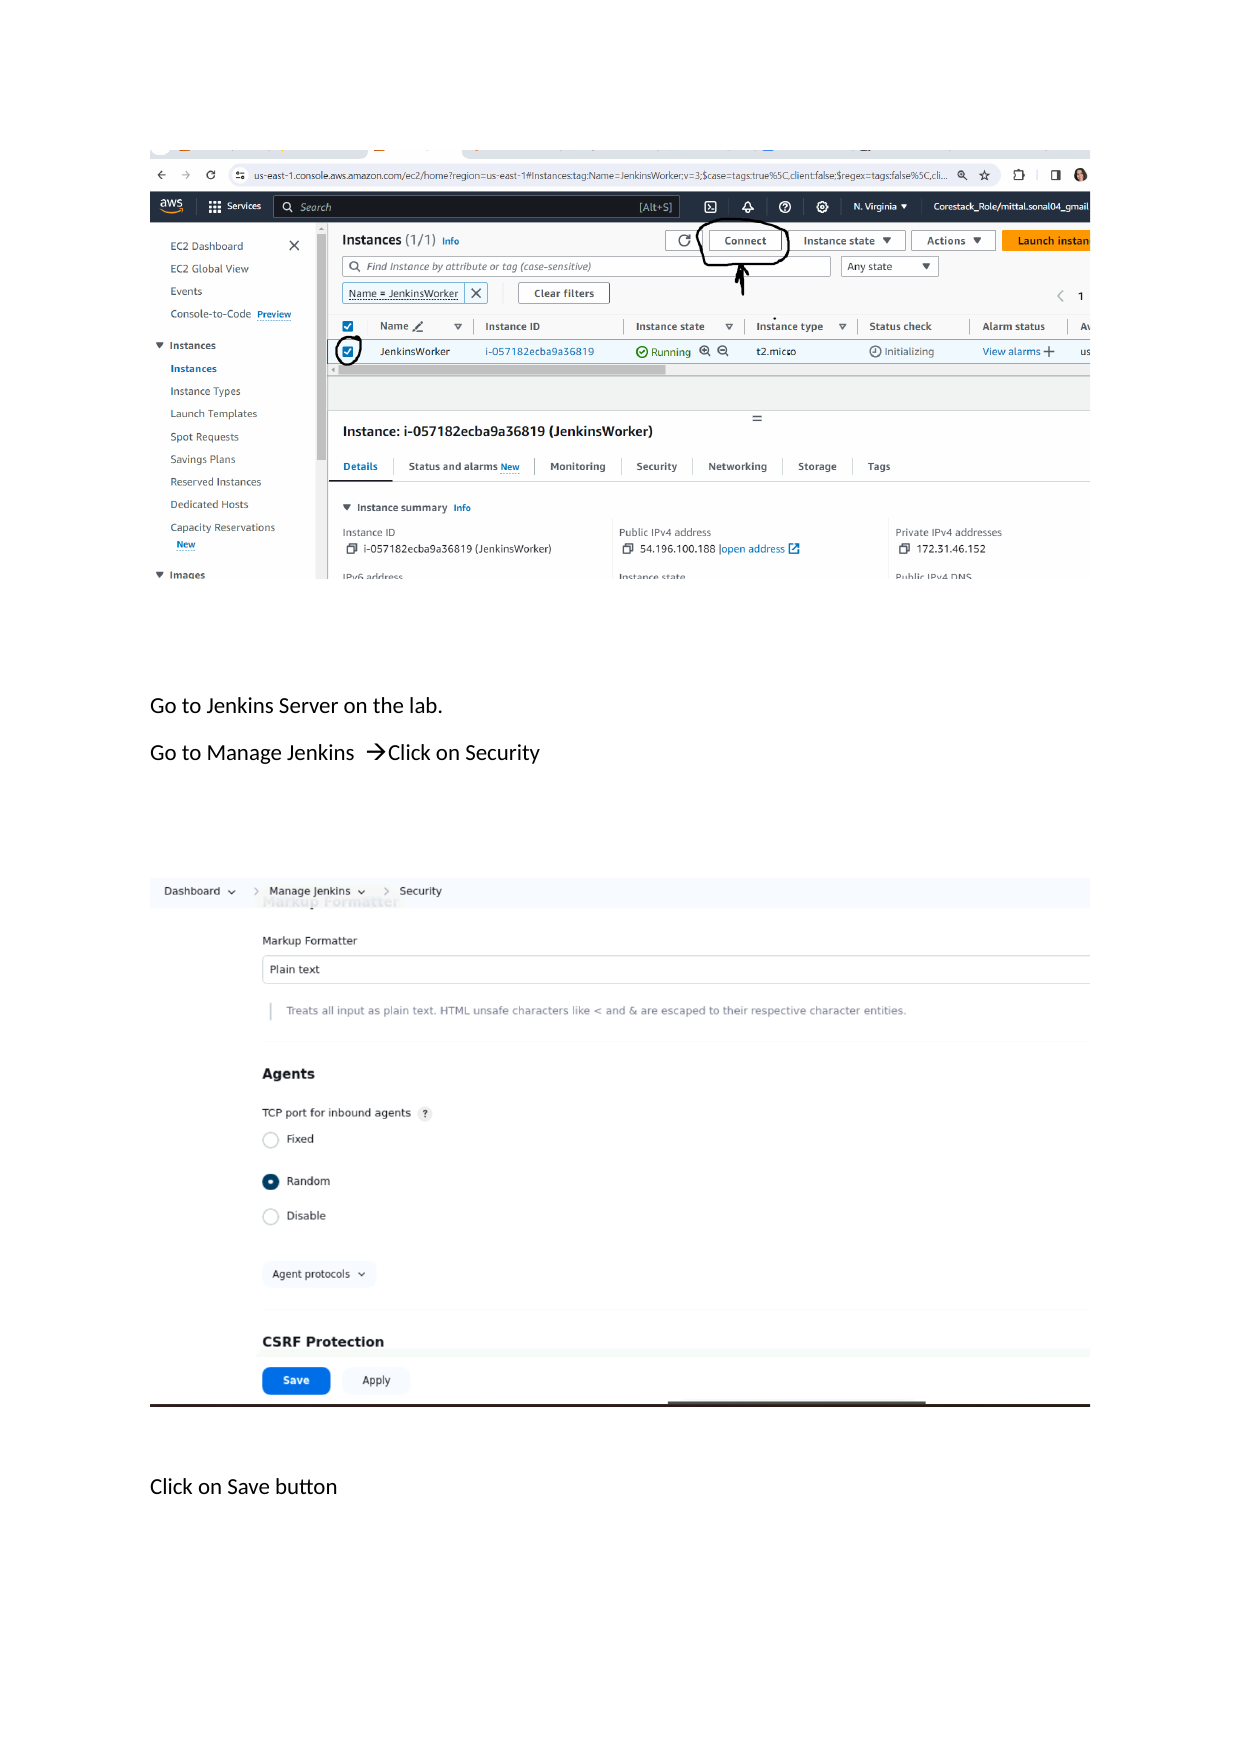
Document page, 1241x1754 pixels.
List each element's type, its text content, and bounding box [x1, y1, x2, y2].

text Go to Jenkins Server on the lab. [150, 691, 1090, 719]
picture [150, 878, 1091, 1407]
text Click on Save button [150, 1472, 1090, 1500]
text Go to Manage Jenkins Click on Security [150, 738, 1090, 766]
picture [150, 150, 1091, 579]
